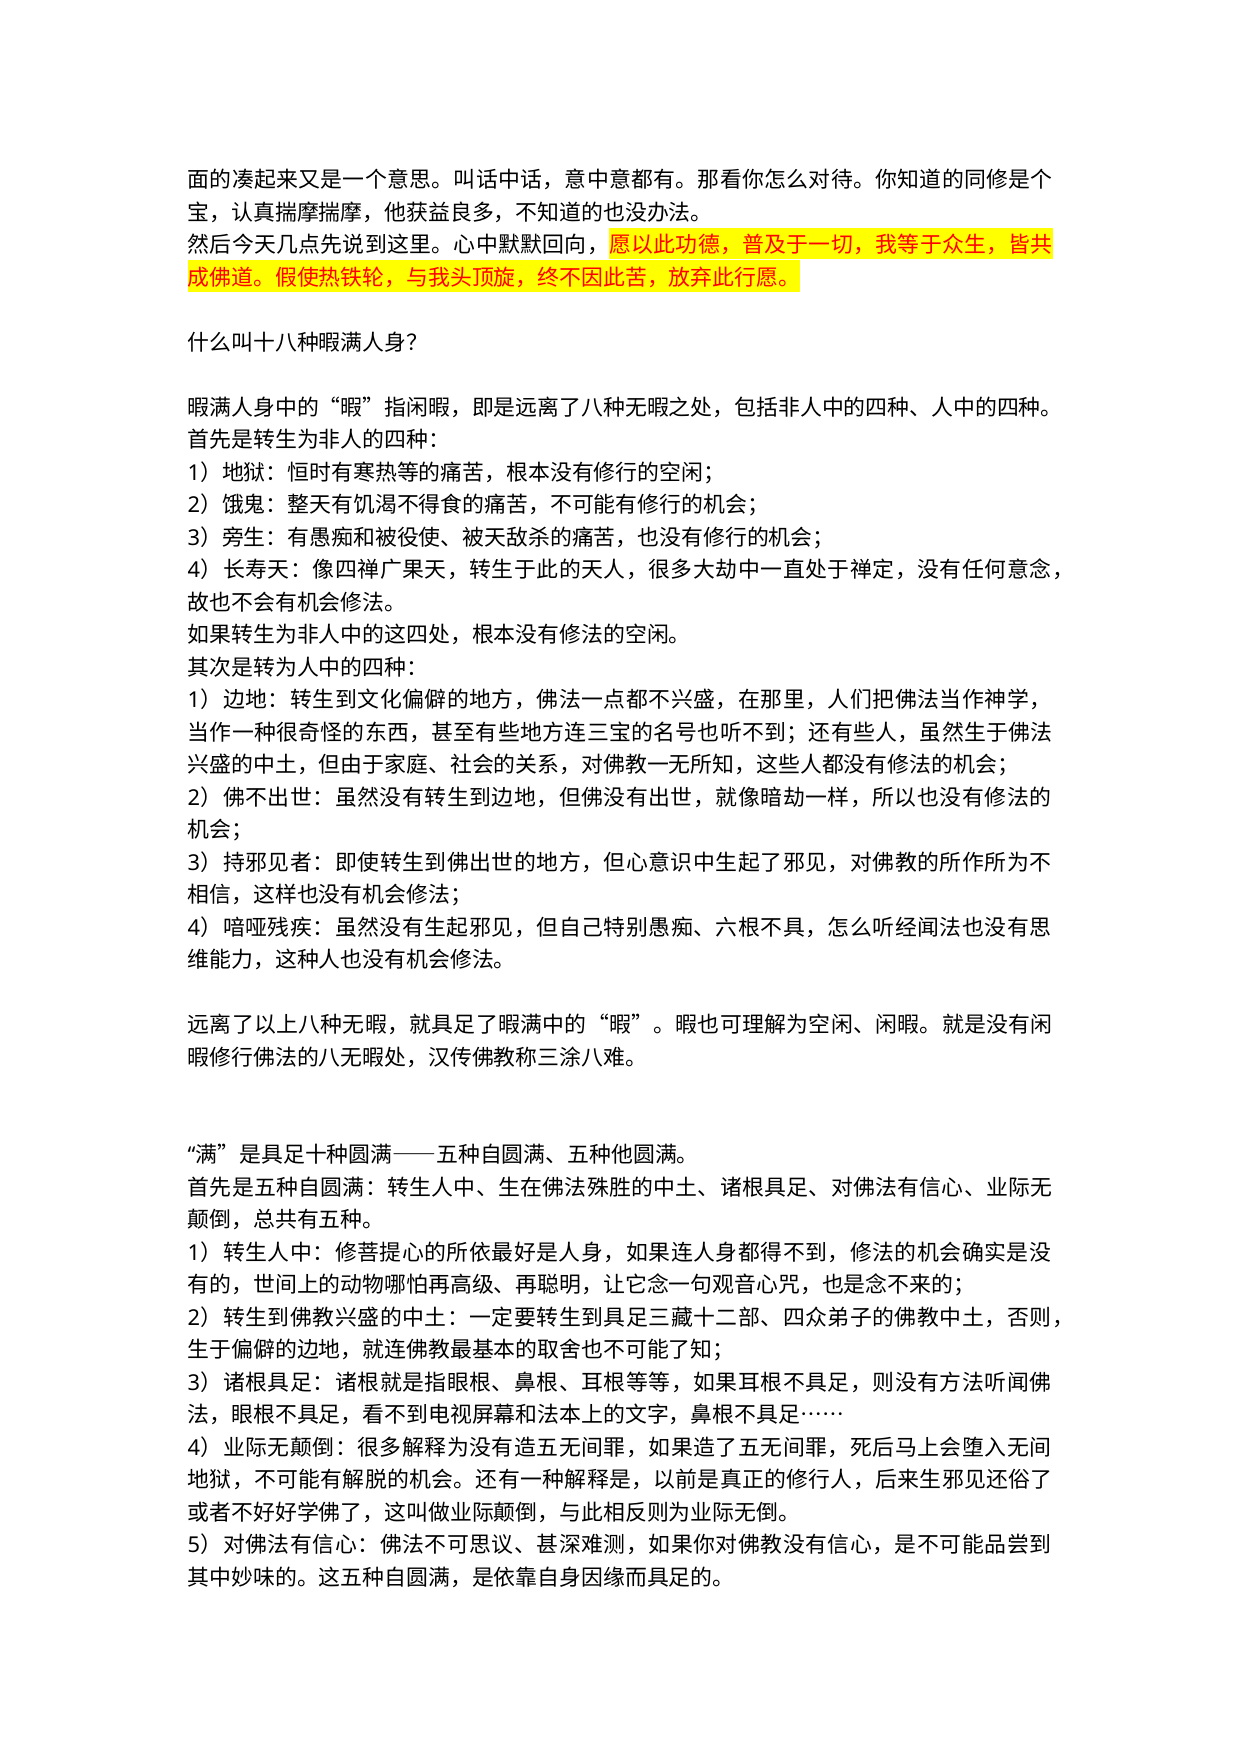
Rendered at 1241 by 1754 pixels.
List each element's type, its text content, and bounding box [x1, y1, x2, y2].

text “满”是具足十种圆满——五种自圆满、五种他圆满。 [187, 1137, 1053, 1169]
text 3）持邪见者：即使转生到佛出世的地方，但心意识中生起了邪见，对佛教的所作所为不相信，这样也没有机会修法； [187, 844, 1053, 909]
text 首先是五种自圆满：转生人中、生在佛法殊胜的中土、诸根具足、对佛法有信心、业际无颠倒，总共有五种。 [187, 1169, 1053, 1234]
text 1）地狱：恒时有寒热等的痛苦，根本没有修行的空闲； [187, 454, 1053, 487]
text 4）业际无颠倒：很多解释为没有造五无间罪，如果造了五无间罪，死后马上会堕入无间地狱，不可能有解脱的机会。还有一种解释是，以前是真正的修行人，后来生邪见还俗了，或者不好好学佛了，这叫做业际颠倒，与此相反则为业际无倒。 [187, 1429, 1053, 1527]
text 3）诸根具足：诸根就是指眼根、鼻根、耳根等等，如果耳根不具足，则没有方法听闻佛法，眼根不具足，看不到电视屏幕和法本上的文字，鼻根不具足…… [187, 1364, 1053, 1429]
text 其次是转为人中的四种： [187, 649, 1053, 682]
text 2）佛不出世：虽然没有转生到边地，但佛没有出世，就像暗劫一样，所以也没有修法的机会； [187, 779, 1053, 844]
text 4）喑哑残疾：虽然没有生起邪见，但自己特别愚痴、六根不具，怎么听经闻法也没有思维能力，这种人也没有机会修法。 [187, 909, 1053, 974]
text 暇满人身中的“暇”指闲暇，即是远离了八种无暇之处，包括非人中的四种、人中的四种。 [187, 389, 1053, 422]
text 然后今天几点先说到这里。心中默默回向，愿以此功德，普及于一切，我等于众生，皆共成佛道。假使热铁轮，与我头顶旋，终不因此苦，放弃此行愿。 [187, 227, 1053, 292]
text 什么叫十八种暇满人身？ [187, 324, 1053, 357]
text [187, 162, 1053, 227]
text 3）旁生：有愚痴和被役使、被天敌杀的痛苦，也没有修行的机会； [187, 519, 1053, 552]
text 5）对佛法有信心：佛法不可思议、甚深难测，如果你对佛教没有信心，是不可能品尝到其中妙味的。这五种自圆满，是依靠自身因缘而具足的。 [187, 1527, 1053, 1592]
text 4）长寿天：像四禅广果天，转生于此的天人，很多大劫中一直处于禅定，没有任何意念，故也不会有机会修法。 [187, 552, 1053, 617]
text 首先是转生为非人的四种： [187, 422, 1053, 454]
text 1）边地：转生到文化偏僻的地方，佛法一点都不兴盛，在那里，人们把佛法当作神学，当作一种很奇怪的东西，甚至有些地方连三宝的名号也听不到；还有些人，虽然生于佛法兴盛的中土，但由于家庭、社会的关系，对佛教一无所知，这些人都没有修法的机会； [187, 682, 1053, 779]
text 如果转生为非人中的这四处，根本没有修法的空闲。 [187, 617, 1053, 649]
text 2）转生到佛教兴盛的中土：一定要转生到具足三藏十二部、四众弟子的佛教中土，否则，生于偏僻的边地，就连佛教最基本的取舍也不可能了知； [187, 1299, 1053, 1364]
text 1）转生人中：修菩提心的所依最好是人身，如果连人身都得不到，修法的机会确实是没有的，世间上的动物哪怕再高级、再聪明，让它念一句观音心咒，也是念不来的； [187, 1234, 1053, 1299]
text 2）饿鬼：整天有饥渴不得食的痛苦，不可能有修行的机会； [187, 487, 1053, 519]
text 远离了以上八种无暇，就具足了暇满中的“暇”。暇也可理解为空闲、闲暇。就是没有闲暇修行佛法的八无暇处，汉传佛教称三涂八难。 [187, 1007, 1053, 1072]
